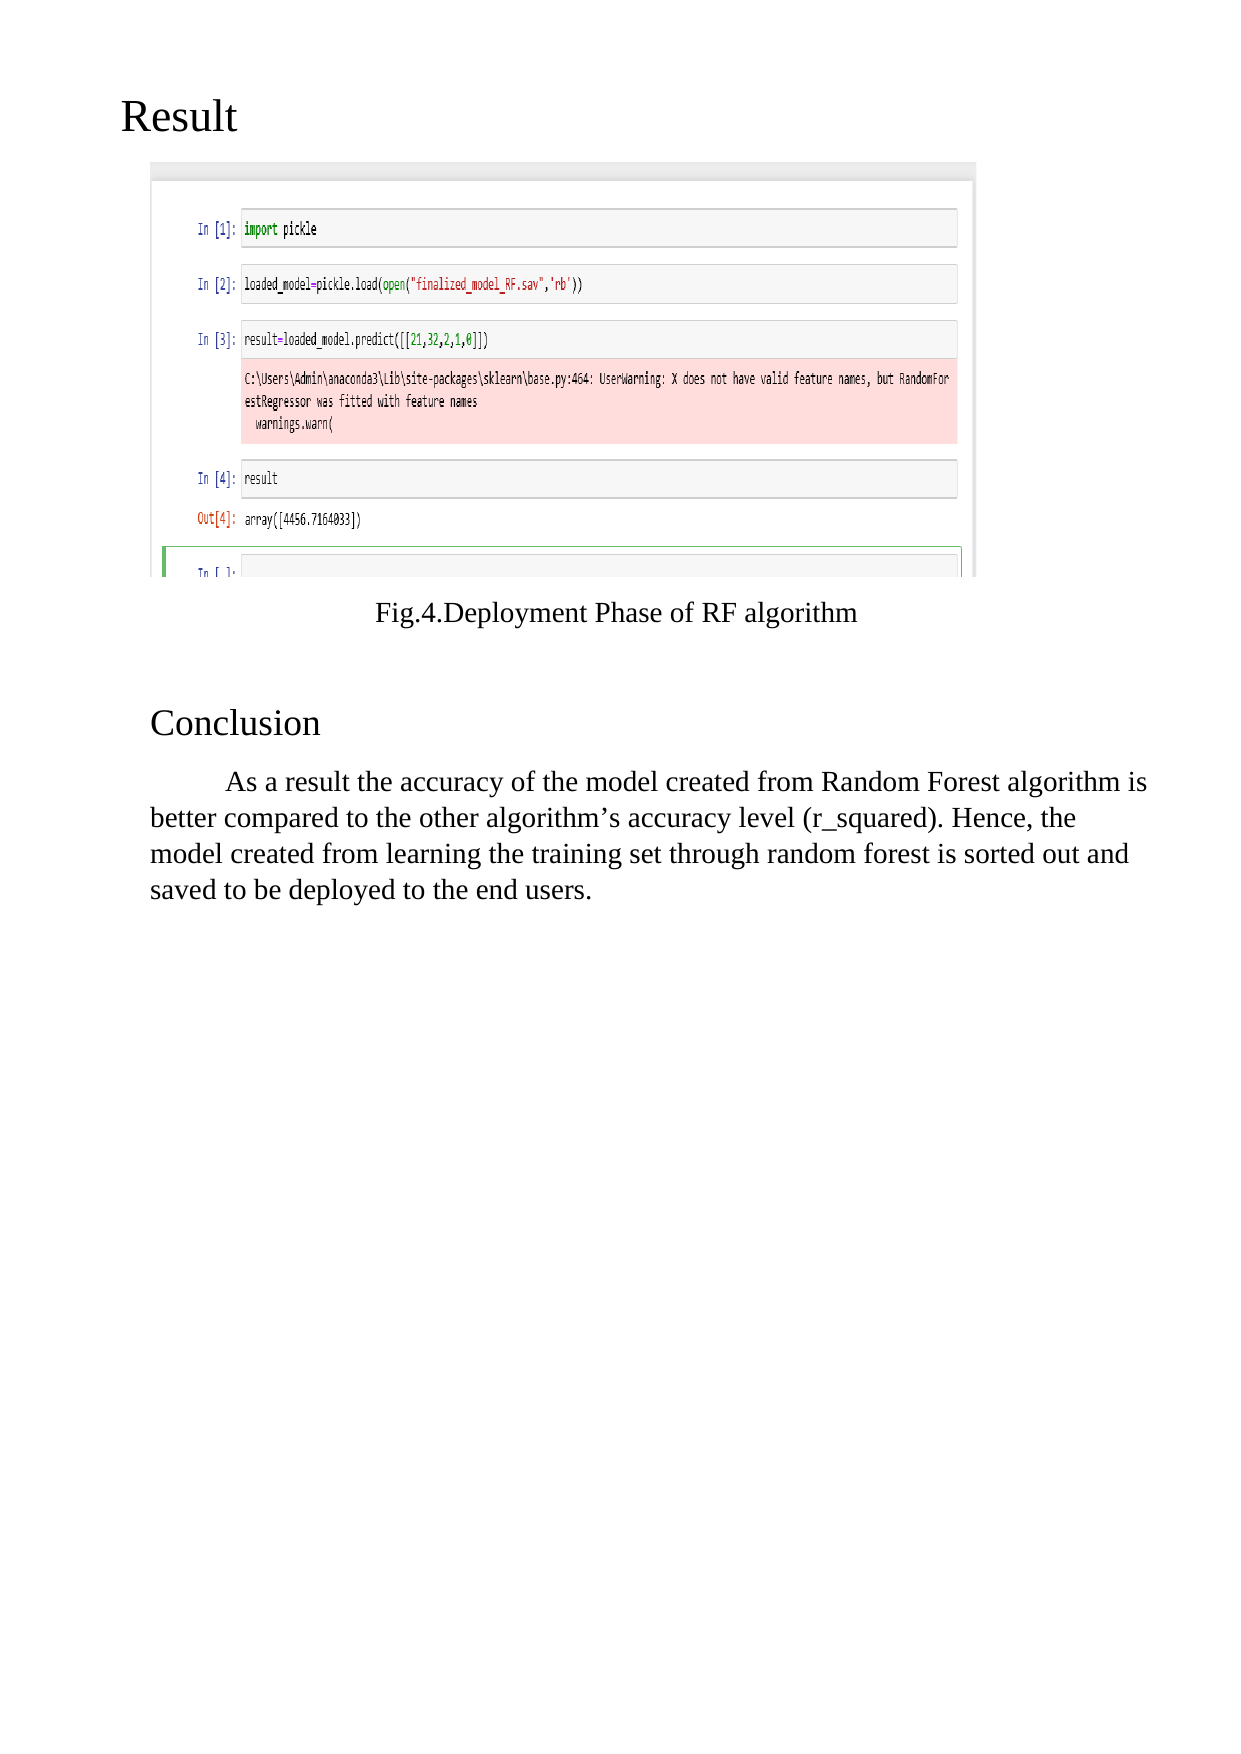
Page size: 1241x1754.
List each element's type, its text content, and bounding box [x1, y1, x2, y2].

text As a result the accuracy of the model created from Random Forest algorithm is better compared to the other algorithm’s accuracy level (r_squared). Hence, the model created from learning the training set through random forest is sorted out and saved to be deployed to the end users. [150, 764, 1154, 906]
subtitle Conclusion [150, 701, 1154, 744]
picture [150, 162, 977, 577]
text Fig.4.Deployment Phase of RF algorithm [150, 595, 1154, 629]
subtitle Result [120, 89, 1154, 141]
